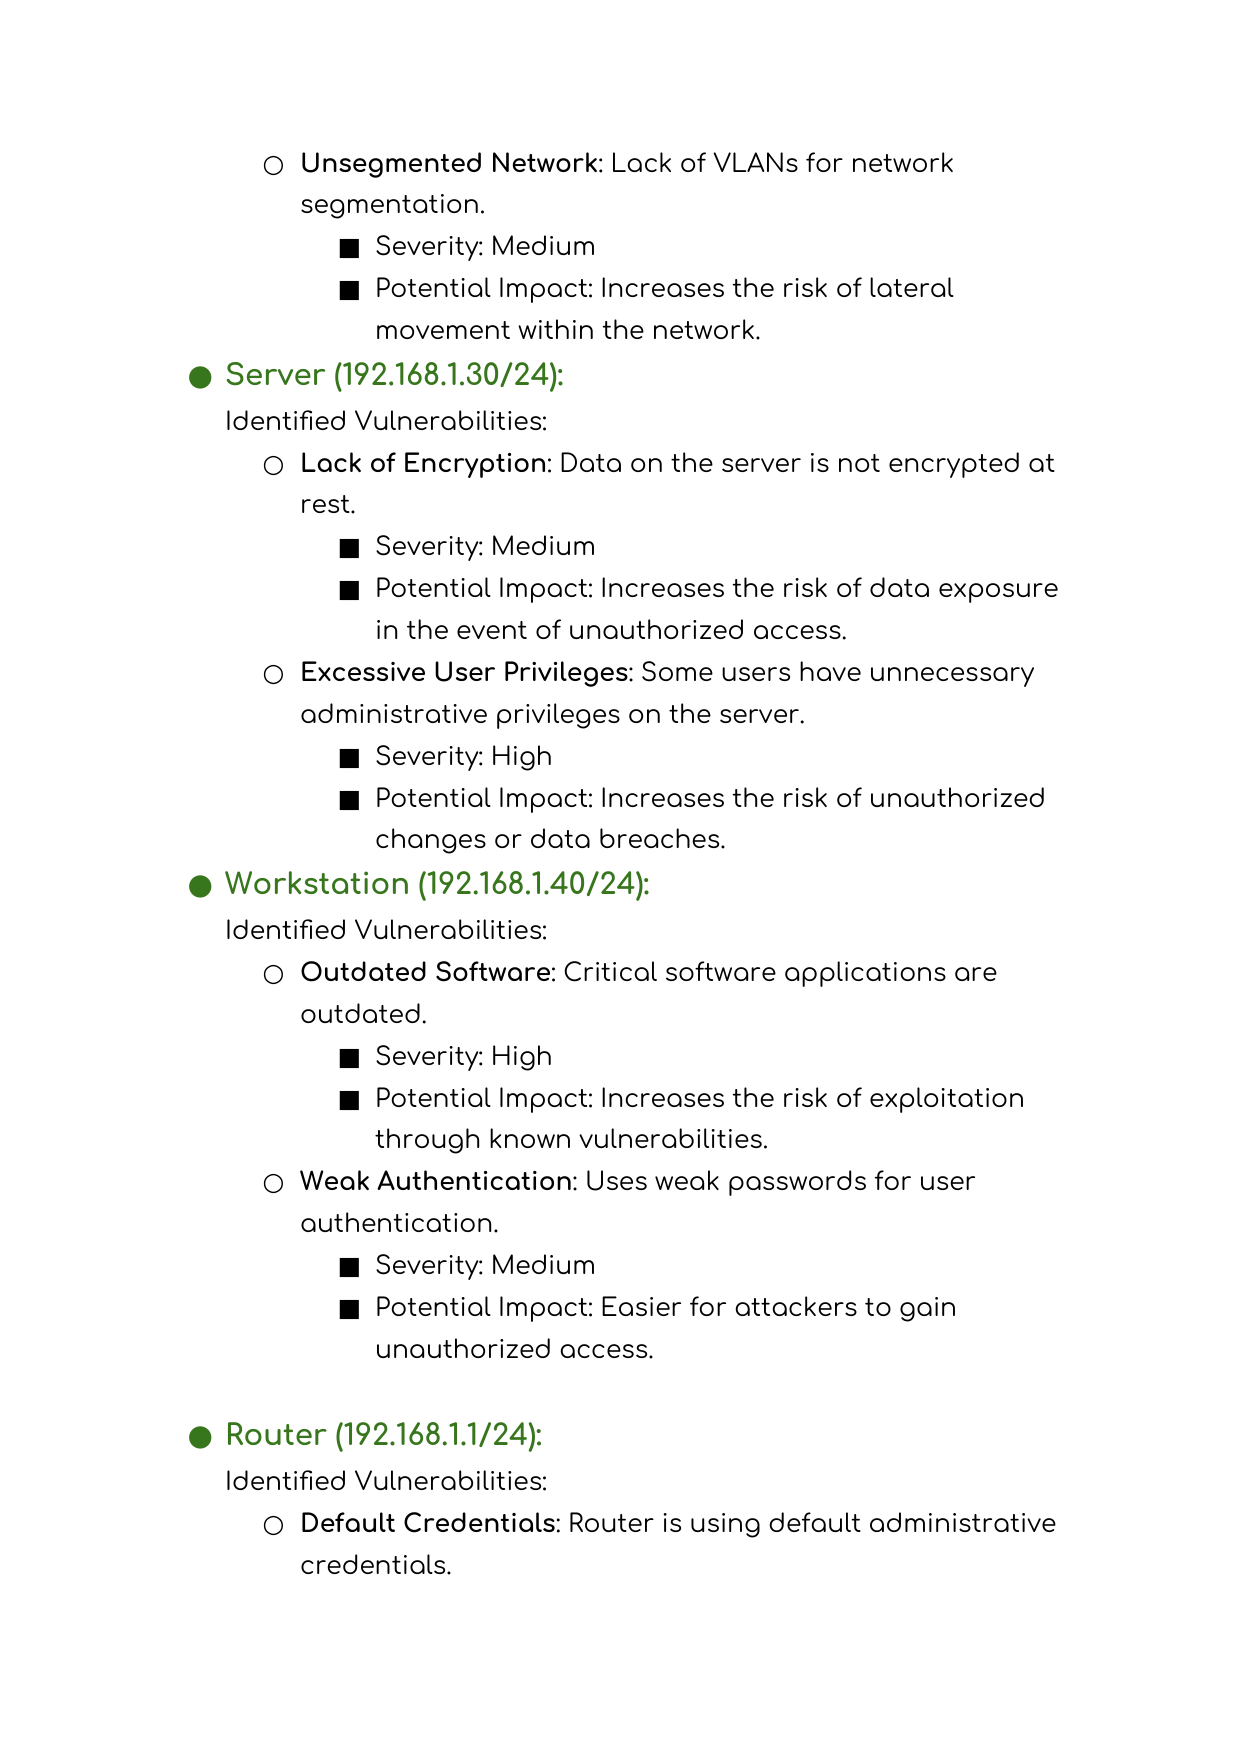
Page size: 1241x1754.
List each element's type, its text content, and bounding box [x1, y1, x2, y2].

list Potential Impact: Increases the risk of exploitation through known vulnerabilities. [337, 1085, 1090, 1155]
list Potential Impact: Increases the risk of lateral movement within the network. [337, 276, 1090, 345]
list Severity: High [337, 743, 1090, 771]
list Excessive User Privileges: Some users have unnecessary administrative privileges on the server. [262, 659, 1090, 729]
text Identified Vulnerabilities: [225, 1469, 1090, 1497]
text Identified Vulnerabilities: [225, 408, 1090, 436]
list Severity: Medium [337, 234, 1090, 262]
text Identified Vulnerabilities: [225, 917, 1090, 945]
list Server (192.168.1.30/24): [187, 359, 1090, 392]
list Workstation (192.168.1.40/24): [187, 869, 1090, 901]
list Severity: High [337, 1043, 1090, 1071]
list Severity: Medium [337, 534, 1090, 562]
list Potential Impact: Easier for attackers to gain unauthorized access. [337, 1294, 1090, 1364]
list Router (192.168.1.1/24): [187, 1420, 1090, 1452]
list Severity: Medium [337, 1252, 1090, 1280]
list Potential Impact: Increases the risk of data exposure in the event of unauthorized access. [337, 576, 1090, 645]
list Outdated Software: Critical software applications are outdated. [262, 959, 1090, 1029]
list Unsegmented Network: Lack of VLANs for network segmentation. [262, 150, 1090, 220]
list Default Credentials: Router is using default administrative credentials. [262, 1511, 1090, 1580]
list Lack of Encryption: Data on the server is not encrypted at rest. [262, 450, 1090, 520]
list Potential Impact: Increases the risk of unauthorized changes or data breaches. [337, 785, 1090, 855]
list Weak Authentication: Uses weak passwords for user authentication. [262, 1169, 1090, 1238]
